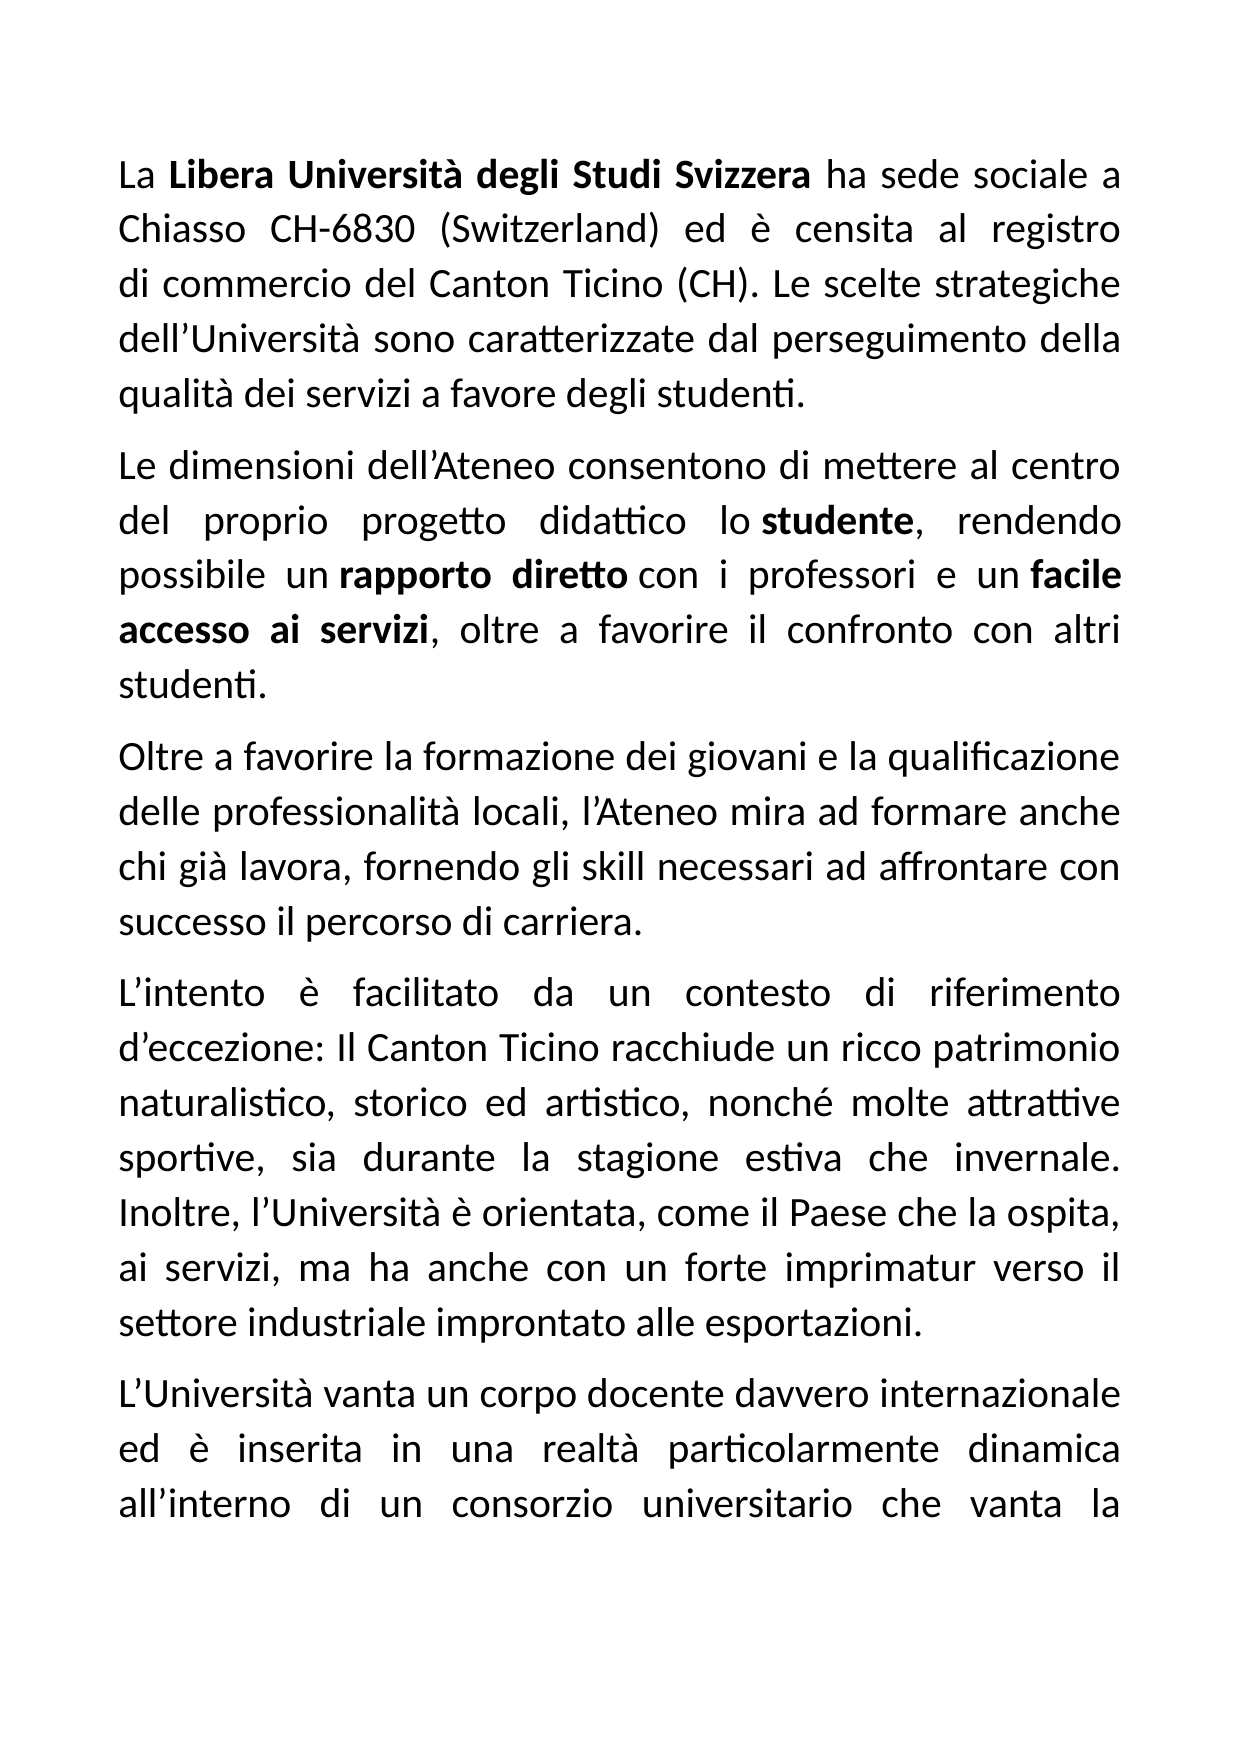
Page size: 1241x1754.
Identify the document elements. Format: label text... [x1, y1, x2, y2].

text L’intento è facilitato da un contesto di riferimento d’eccezione: Il Canton Ticino racchiude un ricco patrimonio naturalistico, storico ed artistico, nonché molte attrattive sportive, sia durante la stagione estiva che invernale. Inoltre, l’Università è orientata, come il Paese che la ospita, ai servizi, ma ha anche con un forte imprimatur verso il settore industriale improntato alle esportazioni. [118, 966, 1122, 1346]
text La Libera Università degli Studi Svizzera ha sede sociale a Chiasso CH-6830 (Switzerland) ed è censita al registro di commercio del Canton Ticino (CH). Le scelte strategiche dell’Università sono caratterizzate dal perseguimento della qualità dei servizi a favore degli studenti. [118, 148, 1122, 418]
text Le dimensioni dell’Ateneo consentono di mettere al centro del proprio progetto didattico lo studente, rendendo possibile un rapporto diretto con i professori e un facile accesso ai servizi, oltre a favorire il confronto con altri studenti. [118, 439, 1122, 709]
text Oltre a favorire la formazione dei giovani e la qualificazione delle professionalità locali, l’Ateneo mira ad formare anche chi già lavora, fornendo gli skill necessari ad affrontare con successo il percorso di carriera. [118, 730, 1122, 945]
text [118, 1367, 1122, 1528]
